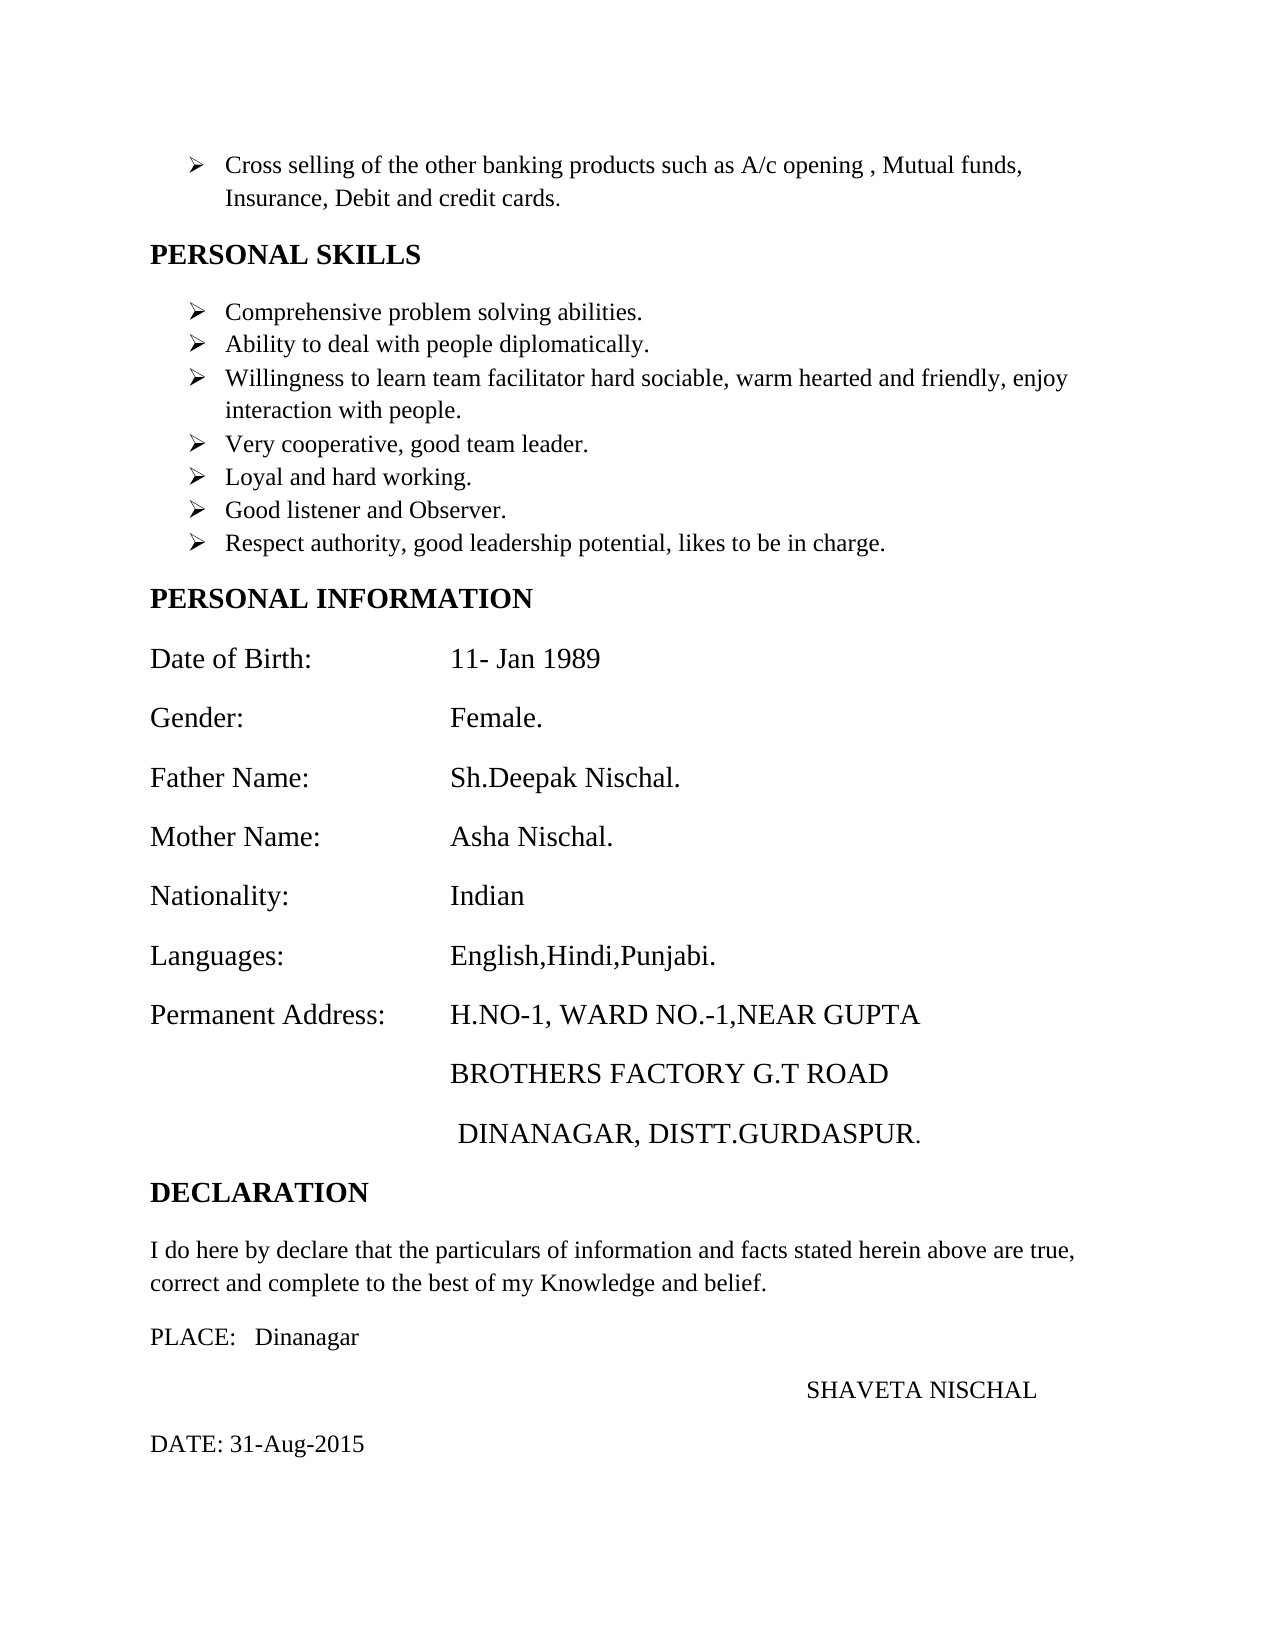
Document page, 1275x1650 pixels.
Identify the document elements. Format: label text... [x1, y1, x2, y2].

text Languages: English,Hindi,Punjabi. [150, 938, 1125, 971]
text BROTHERS FACTORY G.T ROAD [375, 1057, 1125, 1090]
text DATE: 31-Aug-2015 [150, 1429, 1125, 1458]
text PERSONAL SKILLS [150, 237, 1125, 271]
list Ability to deal with people diplomatically. [187, 329, 1125, 358]
text SHAVETA NISCHAL [150, 1375, 1125, 1404]
list Loyal and hard working. [187, 462, 1125, 490]
text Date of Birth: 11- Jan 1989 [150, 641, 1125, 674]
text Father Name: Sh.Deepak Nischal. [150, 760, 1125, 793]
text DINANAGAR, DISTT.GURDASPUR. [150, 1116, 1125, 1149]
text Permanent Address: H.NO-1, WARD NO.-1,NEAR GUPTA [150, 997, 1125, 1031]
text PLACE: Dinanagar [150, 1322, 1125, 1350]
text Mother Name: Asha Nischal. [150, 819, 1125, 853]
list Very cooperative, good team leader. [187, 429, 1125, 457]
text PERSONAL INFORMATION [150, 582, 1125, 615]
text Gender: Female. [150, 700, 1125, 734]
text I do here by declare that the particulars of information and facts stated herein above are true, correct and complete to the best of my Knowledge and belief. [150, 1235, 1125, 1296]
text Nationality: Indian [150, 878, 1125, 912]
text DECLARATION [150, 1175, 1125, 1209]
list Respect authority, good leadership potential, likes to be in charge. [187, 528, 1125, 556]
list Comprehensive problem solving abilities. [187, 297, 1125, 325]
list Good listener and Observer. [187, 495, 1125, 523]
list Willingness to learn team facilitator hard sociable, warm hearted and friendly, enjoy interaction with people. [187, 363, 1125, 424]
list Cross selling of the other banking products such as A/c opening , Mutual funds, Insurance, Debit and credit cards. [187, 150, 1125, 212]
